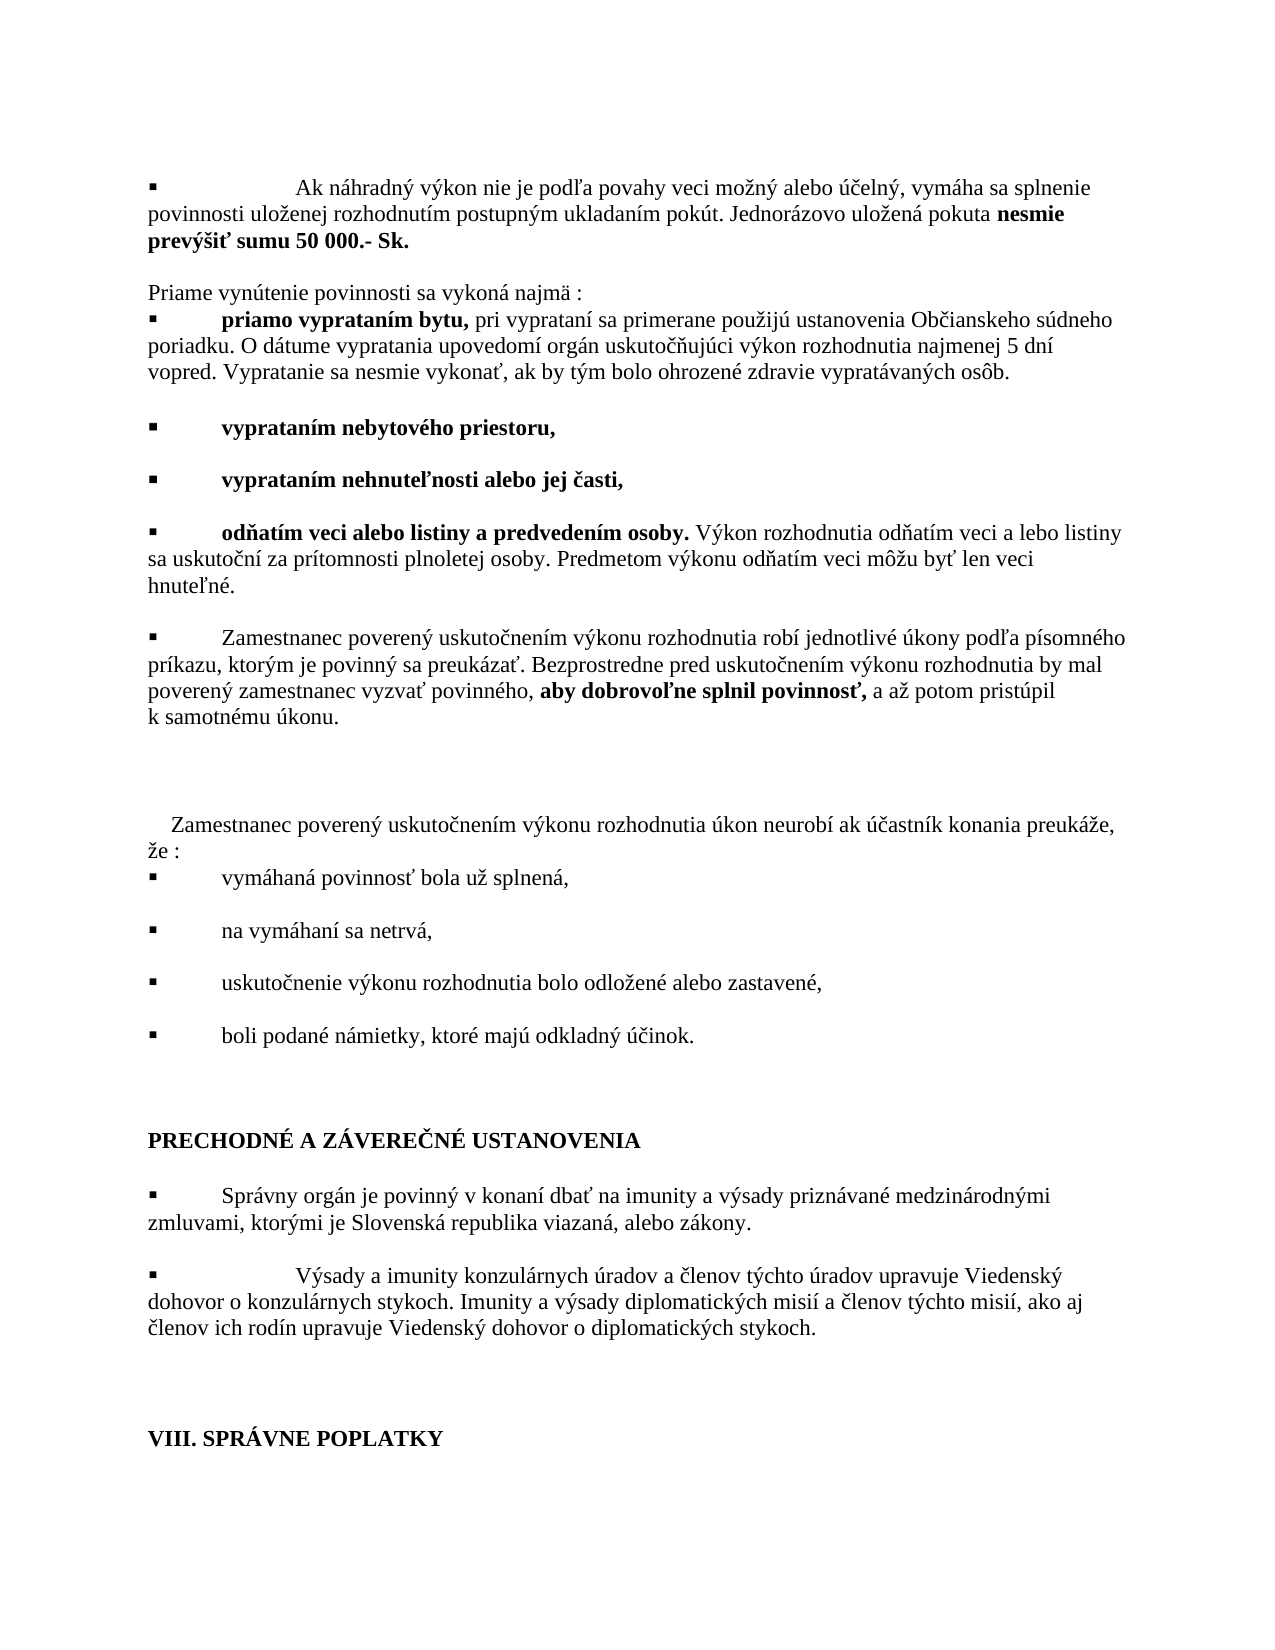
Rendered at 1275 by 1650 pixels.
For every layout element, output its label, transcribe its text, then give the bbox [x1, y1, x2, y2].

list priamo vyprataním bytu, pri vyprataní sa primerane použijú ustanovenia Občianskeho súdneho poriadku. O dátume vypratania upovedomí orgán uskutočňujúci výkon rozhodnutia najmenej 5 dní vopred. Vypratanie sa nesmie vykonať, ak by tým bolo ohrozené zdravie vypratávaných osôb. [148, 306, 1127, 385]
list na vymáhaní sa netrvá, [148, 917, 1127, 943]
text PRECHODNÉ A ZÁVEREČNÉ USTANOVENIA [148, 1127, 1127, 1154]
list vyprataním nebytového priestoru, [148, 413, 1127, 440]
list uskutočnenie výkonu rozhodnutia bolo odložené alebo zastavené, [148, 969, 1127, 996]
list Výsady a imunity konzulárnych úradov a členov týchto úradov upravuje Viedenský dohovor o konzulárnych stykoch. Imunity a výsady diplomatických misií a členov týchto misií, ako aj členov ich rodín upravuje Viedenský dohovor o diplomatických stykoch. [148, 1262, 1127, 1341]
list boli podané námietky, ktoré majú odkladný účinok. [148, 1022, 1127, 1048]
list odňatím veci alebo listiny a predvedením osoby. Výkon rozhodnutia odňatím veci a lebo listiny sa uskutoční za prítomnosti plnoletej osoby. Predmetom výkonu odňatím veci môžu byť len veci hnuteľné. [148, 519, 1127, 598]
list Ak náhradný výkon nie je podľa povahy veci možný alebo účelný, vymáha sa splnenie povinnosti uloženej rozhodnutím postupným ukladaním pokút. Jednorázovo uložená pokuta nesmie prevýšiť sumu 50 000.- Sk. [148, 174, 1127, 253]
list vymáhaná povinnosť bola už splnená, [148, 864, 1127, 890]
list vyprataním nehnuteľnosti alebo jej časti, [148, 466, 1127, 493]
list Zamestnanec poverený uskutočnením výkonu rozhodnutia robí jednotlivé úkony podľa písomného príkazu, ktorým je povinný sa preukázať. Bezprostredne pred uskutočnením výkonu rozhodnutia by mal poverený zamestnanec vyzvať povinného, aby dobrovoľne splnil povinnosť, a až potom pristúpil k samotnému úkonu. [148, 624, 1127, 730]
list Správny orgán je povinný v konaní dbať na imunity a výsady priznávané medzinárodnými zmluvami, ktorými je Slovenská republika viazaná, alebo zákony. [148, 1183, 1127, 1235]
text Zamestnanec poverený uskutočnením výkonu rozhodnutia úkon neurobí ak účastník konania preukáže, že : [148, 811, 1127, 864]
text Priame vynútenie povinnosti sa vykoná najmä : [148, 279, 1127, 306]
text VIII. SPRÁVNE POPLATKY [148, 1424, 1127, 1451]
